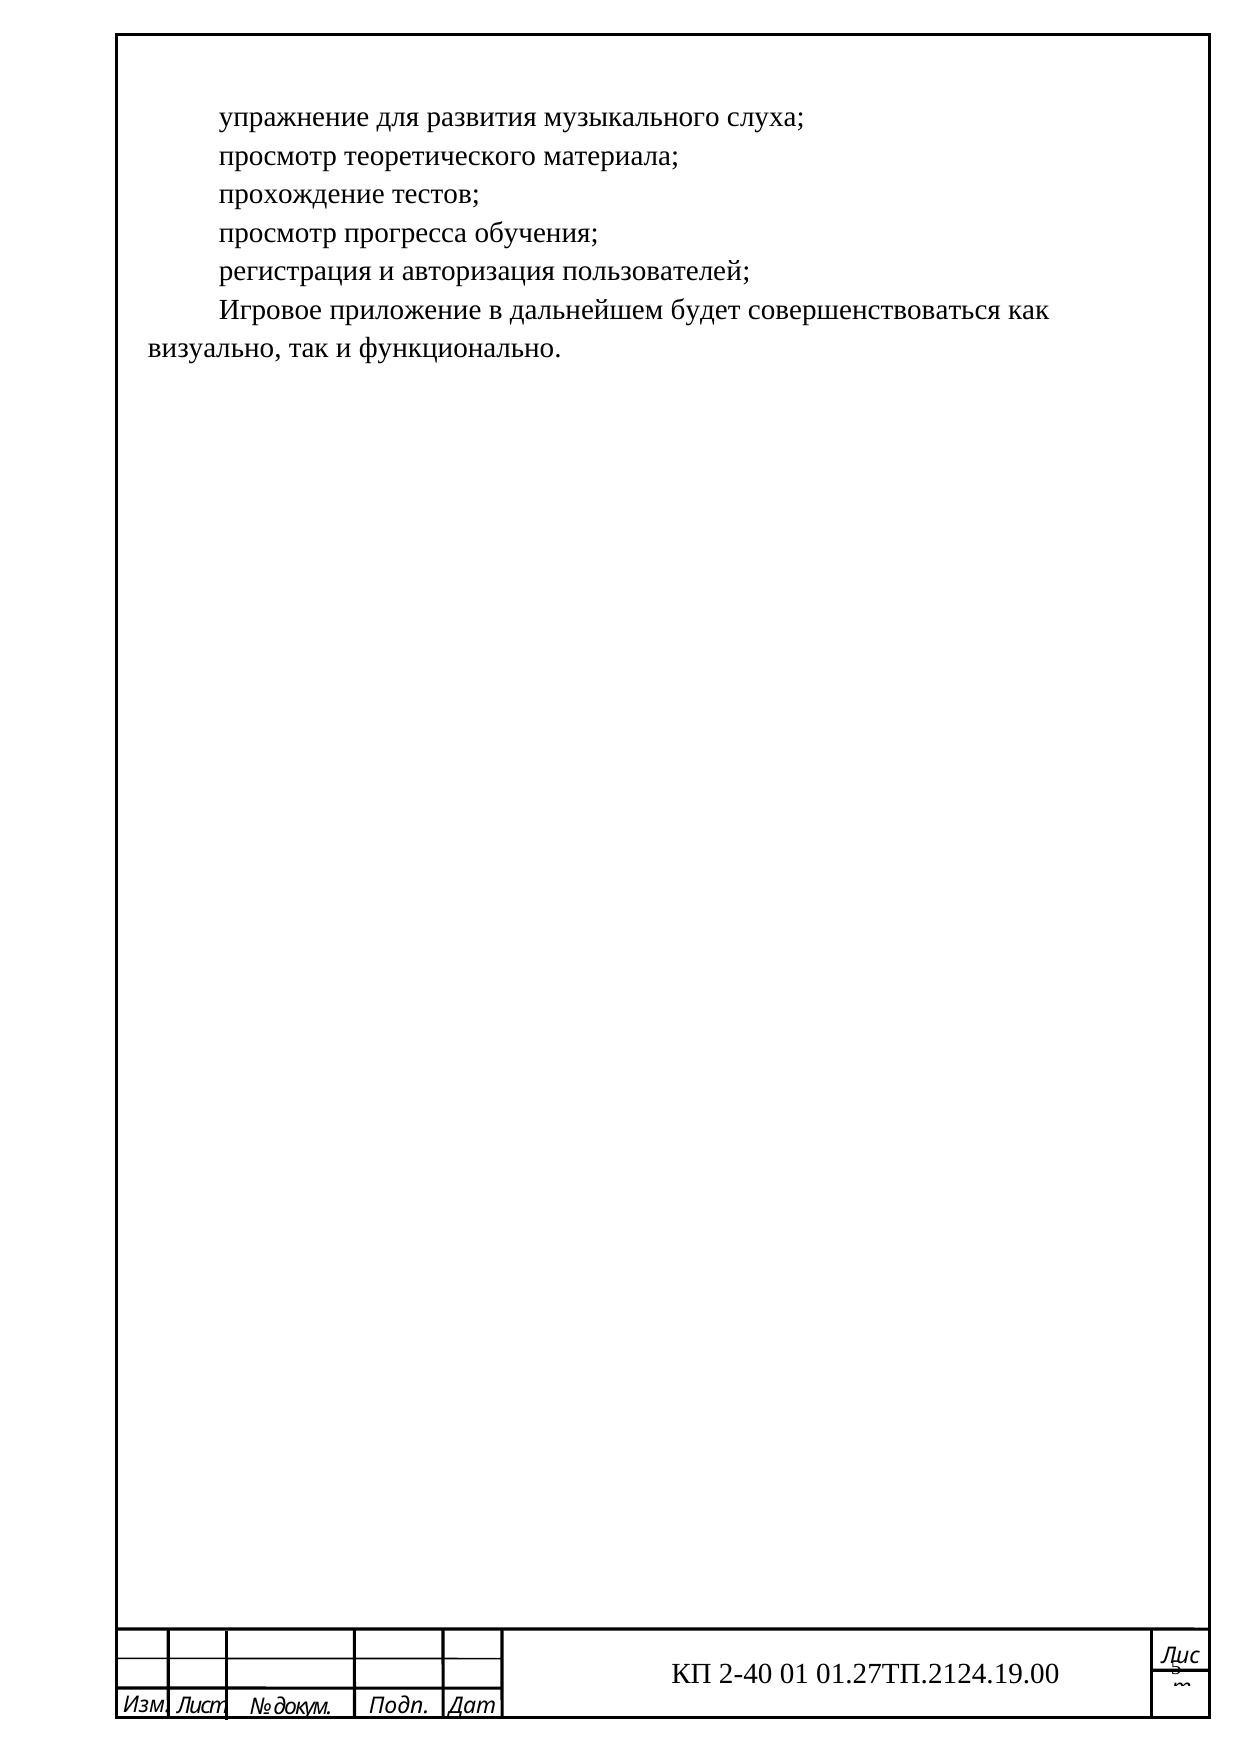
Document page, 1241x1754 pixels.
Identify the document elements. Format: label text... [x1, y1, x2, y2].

text Игровое приложение в дальнейшем будет совершенствоваться как визуально, так и функционально. [148, 292, 1181, 364]
text просмотр прогресса обучения; [148, 215, 1181, 248]
text упражнение для развития музыкального слуха; [148, 99, 1181, 133]
text прохождение тестов; [148, 176, 1181, 210]
text просмотр теоретического материала; [148, 138, 1181, 171]
text регистрация и авторизация пользователей; [148, 253, 1181, 287]
